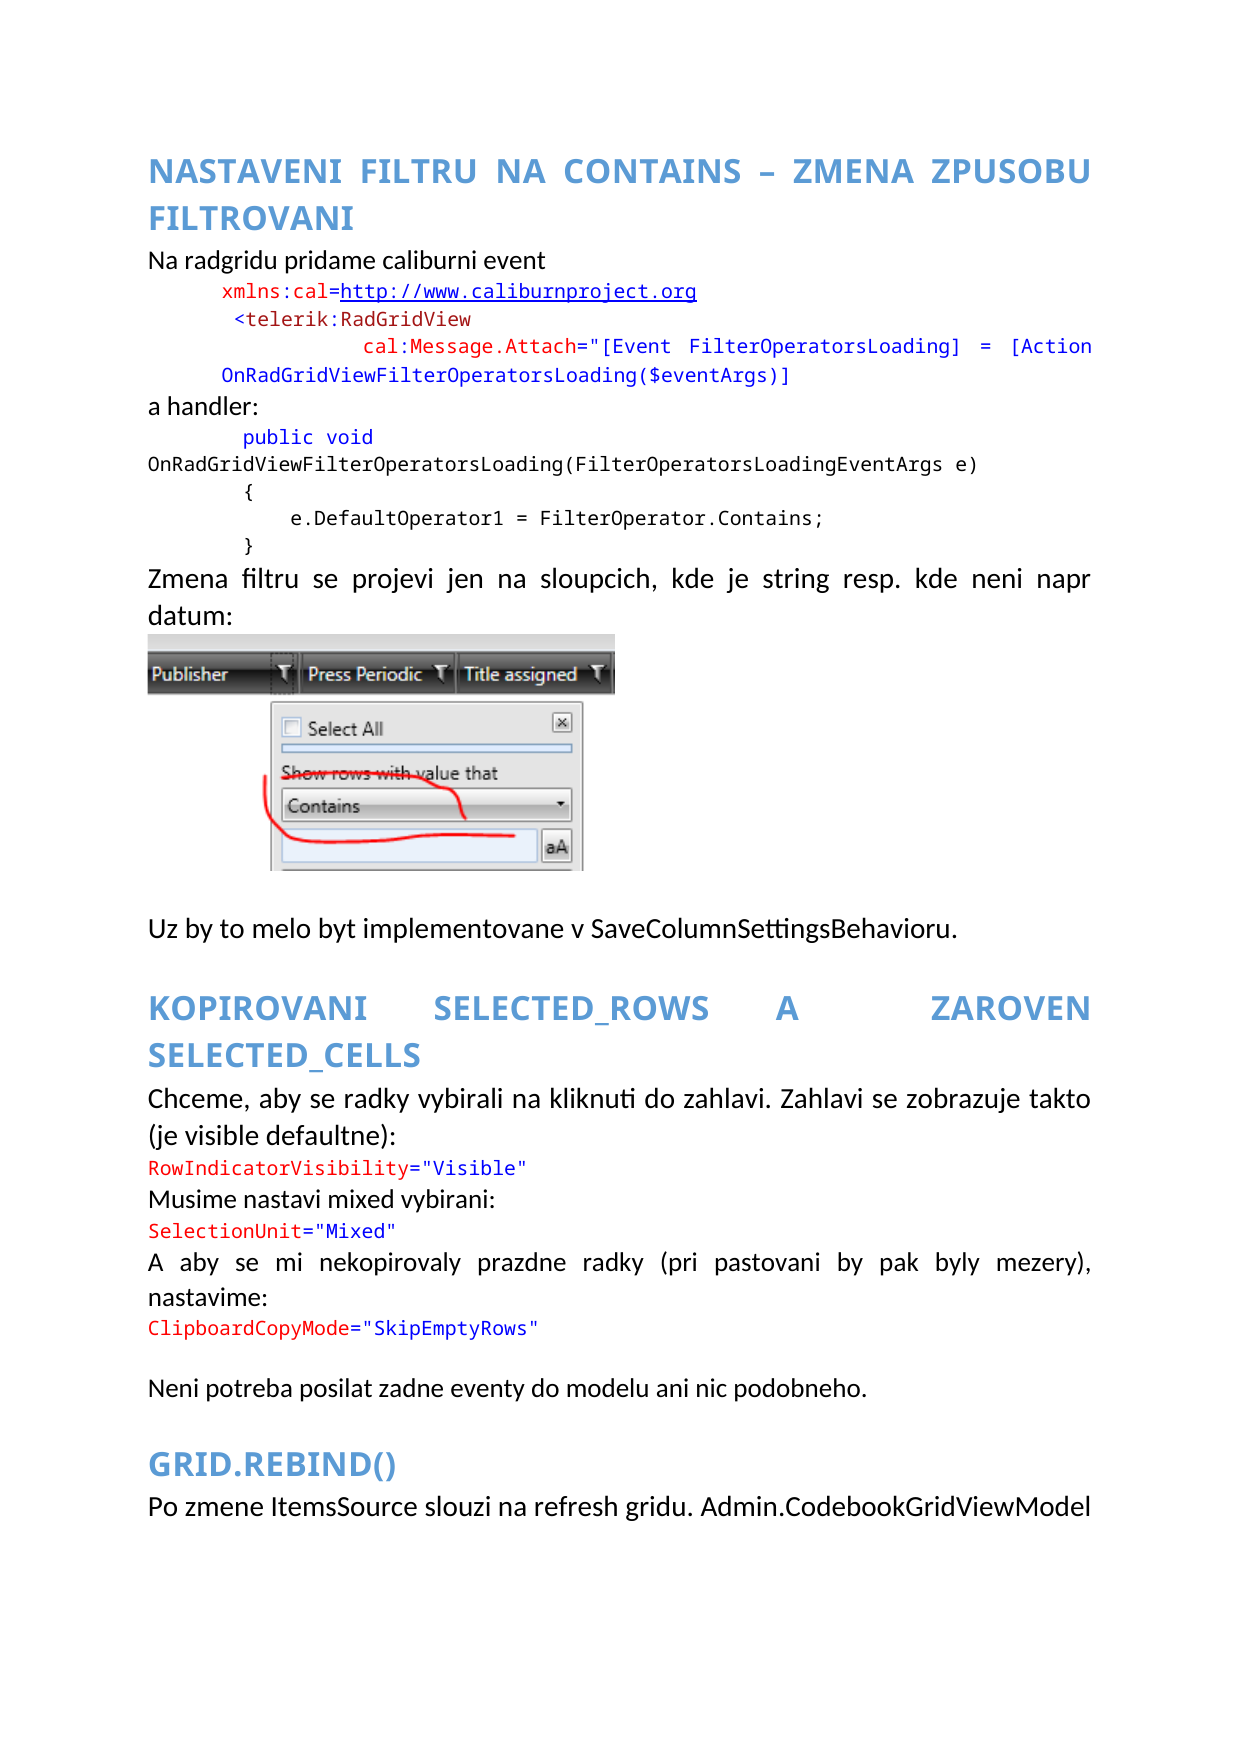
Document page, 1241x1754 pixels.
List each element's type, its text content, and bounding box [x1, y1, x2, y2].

text <telerik:RadGridView [221, 306, 1093, 333]
subtitle Nastaveni filtru na contains – zmena zpusobu filtrovani [148, 148, 1093, 241]
text ClipboardCopyMode="SkipEmptyRows" [148, 1315, 1093, 1342]
subtitle Kopirovani Selected_Rows a zaroven Selected_cells [148, 984, 1093, 1077]
text Po zmene ItemsSource slouzi na refresh gridu. Admin.CodebookGridViewModel [148, 1488, 1093, 1523]
text e.DefaultOperator1 = FilterOperator.Contains; [148, 504, 1093, 532]
text a handler: [148, 389, 1093, 422]
text cal:Message.Attach="[Event FilterOperatorsLoading] = [Action OnRadGridViewFilterOperatorsLoading($eventArgs)] [221, 333, 1093, 388]
text RowIndicatorVisibility="Visible" [148, 1154, 1093, 1181]
text Na radgridu pridame caliburni event [148, 243, 1093, 276]
text Musime nastavi mixed vybirani: [148, 1183, 1093, 1216]
text xmlns:cal=http://www.caliburnproject.org [221, 277, 1093, 304]
text A aby se mi nekopirovaly prazdne radky (pri pastovani by pak byly mezery), nastavime: [148, 1246, 1093, 1313]
picture [147, 634, 615, 871]
text Chceme, aby se radky vybirali na kliknuti do zahlavi. Zahlavi se zobrazuje takto (je visible defaultne): [148, 1080, 1093, 1153]
subtitle grid.Rebind() [148, 1440, 1093, 1486]
text { [148, 478, 1093, 504]
text Zmena filtru se projevi jen na sloupcich, kde je string resp. kde neni napr datum: [148, 560, 1093, 633]
text public void OnRadGridViewFilterOperatorsLoading(FilterOperatorsLoadingEventArgs e) [148, 424, 1093, 478]
text SelectionUnit="Mixed" [148, 1217, 1093, 1244]
text Uz by to melo byt implementovane v SaveColumnSettingsBehavioru. [148, 910, 1093, 945]
text Neni potreba posilat zadne eventy do modelu ani nic podobneho. [148, 1371, 1093, 1404]
text } [148, 532, 1093, 558]
